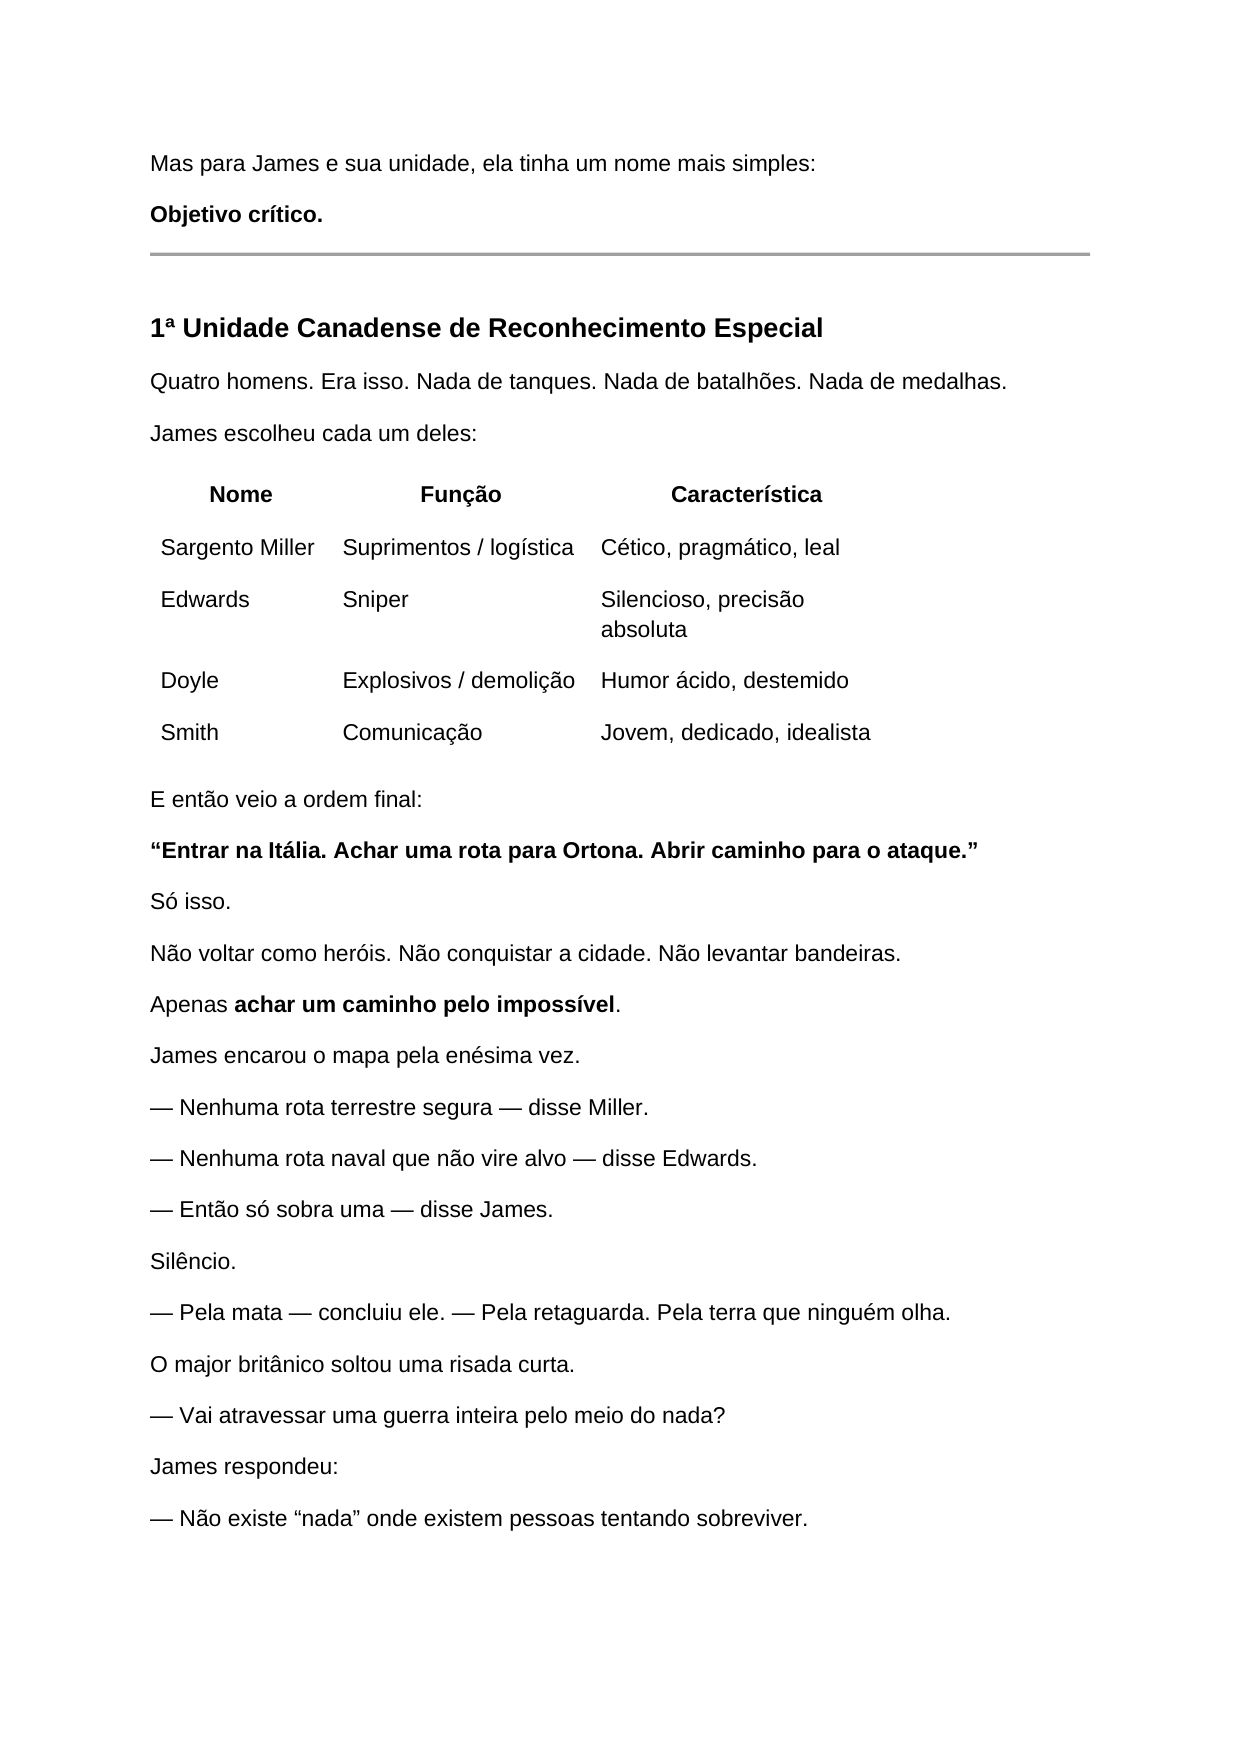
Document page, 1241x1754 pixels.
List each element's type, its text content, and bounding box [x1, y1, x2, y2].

table_cell Doyle [150, 656, 332, 708]
table_cell Sniper [332, 575, 590, 656]
text James escolheu cada um deles: [150, 420, 1090, 446]
table_cell Explosivos / demolição [332, 656, 590, 708]
text — Então só sobra uma — disse James. [150, 1196, 1090, 1223]
text Apenas achar um caminho pelo impossível. [150, 991, 1090, 1017]
text Não voltar como heróis. Não conquistar a cidade. Não levantar bandeiras. [150, 940, 1090, 966]
table_cell Suprimentos / logística [332, 523, 590, 575]
text James respondeu: [150, 1453, 1090, 1479]
table_cell Smith [150, 709, 332, 761]
table_cell Edwards [150, 575, 332, 656]
text Só isso. [150, 888, 1090, 915]
text Silêncio. [150, 1248, 1090, 1274]
table_header Nome [150, 471, 332, 523]
text — Nenhuma rota naval que não vire alvo — disse Edwards. [150, 1145, 1090, 1171]
text — Não existe “nada” onde existem pessoas tentando sobreviver. [150, 1504, 1090, 1531]
text Objetivo crítico. [150, 201, 1090, 228]
subtitle 1ª Unidade Canadense de Reconhecimento Especial [150, 312, 1090, 343]
text — Nenhuma rota terrestre segura — disse Miller. [150, 1094, 1090, 1120]
table_cell Silencioso, precisão absoluta [590, 575, 903, 656]
table_cell Sargento Miller [150, 523, 332, 575]
table_cell Comunicação [332, 709, 590, 761]
text James encarou o mapa pela enésima vez. [150, 1042, 1090, 1069]
table_cell Jovem, dedicado, idealista [590, 709, 903, 761]
table_header Função [332, 471, 590, 523]
text Quatro homens. Era isso. Nada de tanques. Nada de batalhões. Nada de medalhas. [150, 368, 1090, 395]
text E então veio a ordem final: [150, 786, 1090, 812]
text “Entrar na Itália. Achar uma rota para Ortona. Abrir caminho para o ataque.” [150, 837, 1090, 863]
text Mas para James e sua unidade, ela tinha um nome mais simples: [150, 150, 1090, 176]
text O major britânico soltou uma risada curta. [150, 1351, 1090, 1377]
table_cell Humor ácido, destemido [590, 656, 903, 708]
text — Vai atravessar uma guerra inteira pelo meio do nada? [150, 1402, 1090, 1428]
table_header Característica [590, 471, 903, 523]
table_cell Cético, pragmático, leal [590, 523, 903, 575]
text — Pela mata — concluiu ele. — Pela retaguarda. Pela terra que ninguém olha. [150, 1299, 1090, 1326]
